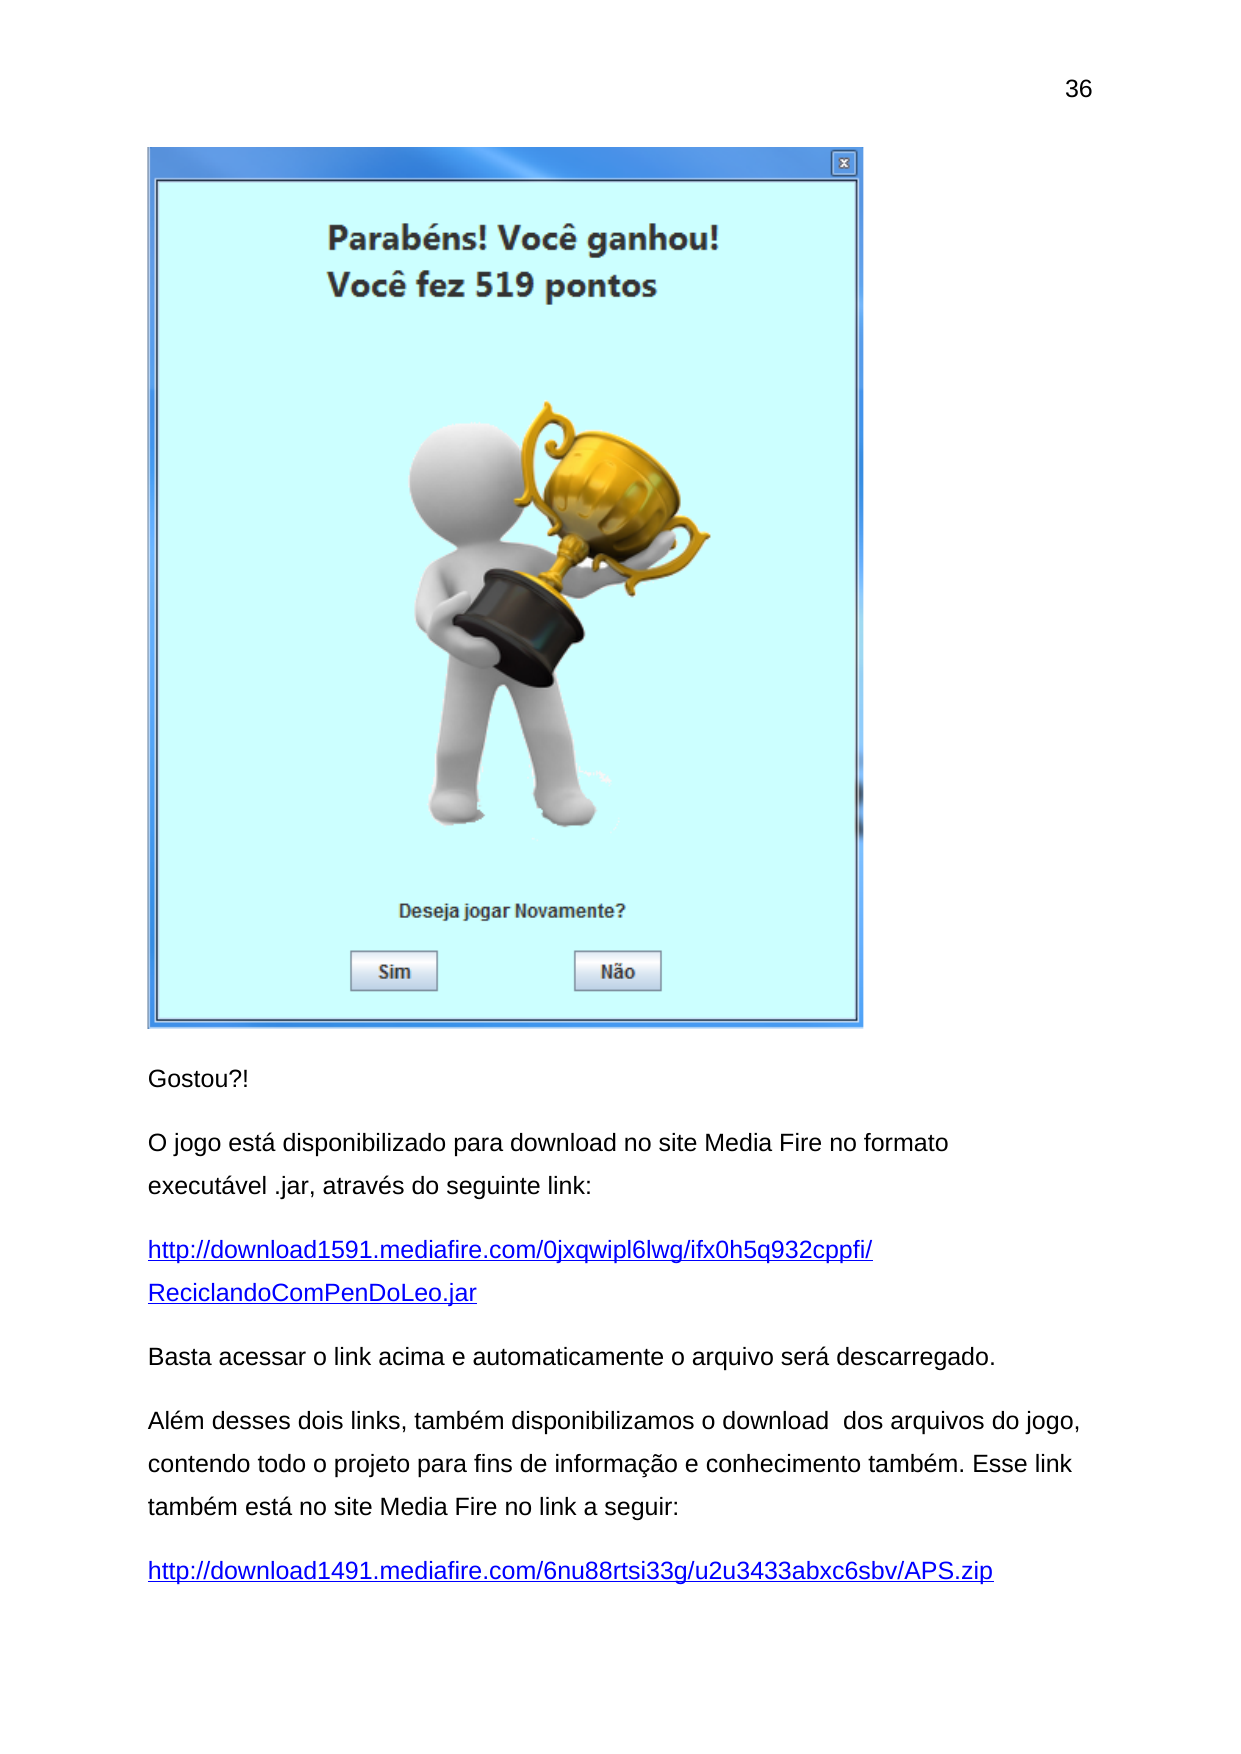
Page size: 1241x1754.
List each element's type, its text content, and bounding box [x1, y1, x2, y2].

text Gostou?! [148, 1064, 1092, 1092]
picture [147, 147, 864, 1029]
text O jogo está disponibilizado para download no site Media Fire no formato executável .jar, através do seguinte link: [148, 1128, 1092, 1199]
text http://download1491.mediafire.com/6nu88rtsi33g/u2u3433abxc6sbv/APS.zip [148, 1556, 1092, 1585]
text http://download1591.mediafire.com/0jxqwipl6lwg/ifx0h5q932cppfi/ReciclandoComPenDoLeo.jar [148, 1235, 1092, 1307]
text Além desses dois links, também disponibilizamos o download dos arquivos do jogo, contendo todo o projeto para fins de informação e conhecimento também. Esse link também está no site Media Fire no link a seguir: [148, 1406, 1092, 1521]
text Basta acessar o link acima e automaticamente o arquivo será descarregado. [148, 1342, 1092, 1371]
